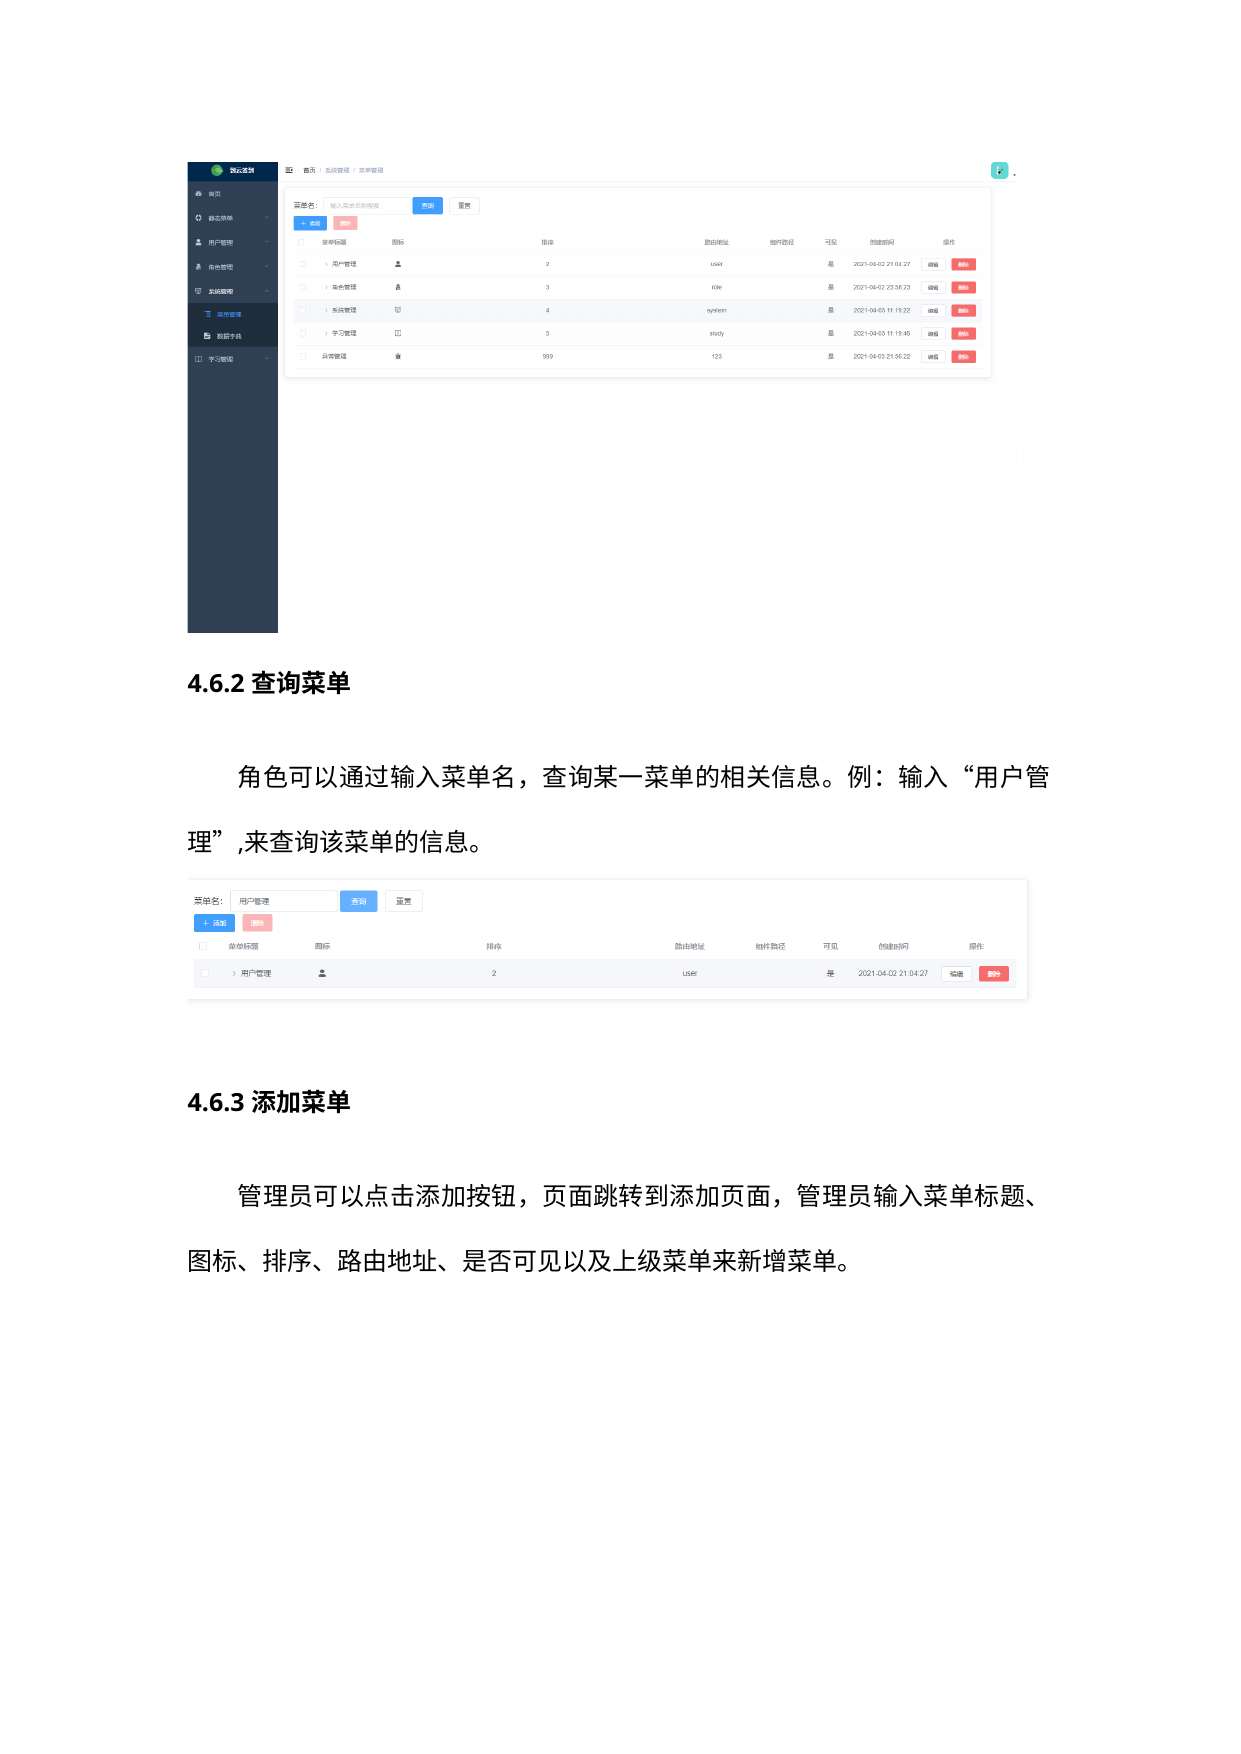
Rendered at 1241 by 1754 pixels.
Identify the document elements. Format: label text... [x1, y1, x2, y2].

picture [187, 162, 1017, 633]
subtitle 4.6.3 添加菜单 [187, 1068, 1053, 1133]
text 角色可以通过输入菜单名，查询某一菜单的相关信息。例：输入“用户管理”,来查询该菜单的信息。 [187, 743, 1053, 873]
picture [187, 873, 1048, 1046]
text 管理员可以点击添加按钮，页面跳转到添加页面，管理员输入菜单标题、图标、排序、路由地址、是否可见以及上级菜单来新增菜单。 [187, 1162, 1053, 1292]
subtitle 4.6.2 查询菜单 [187, 649, 1053, 714]
